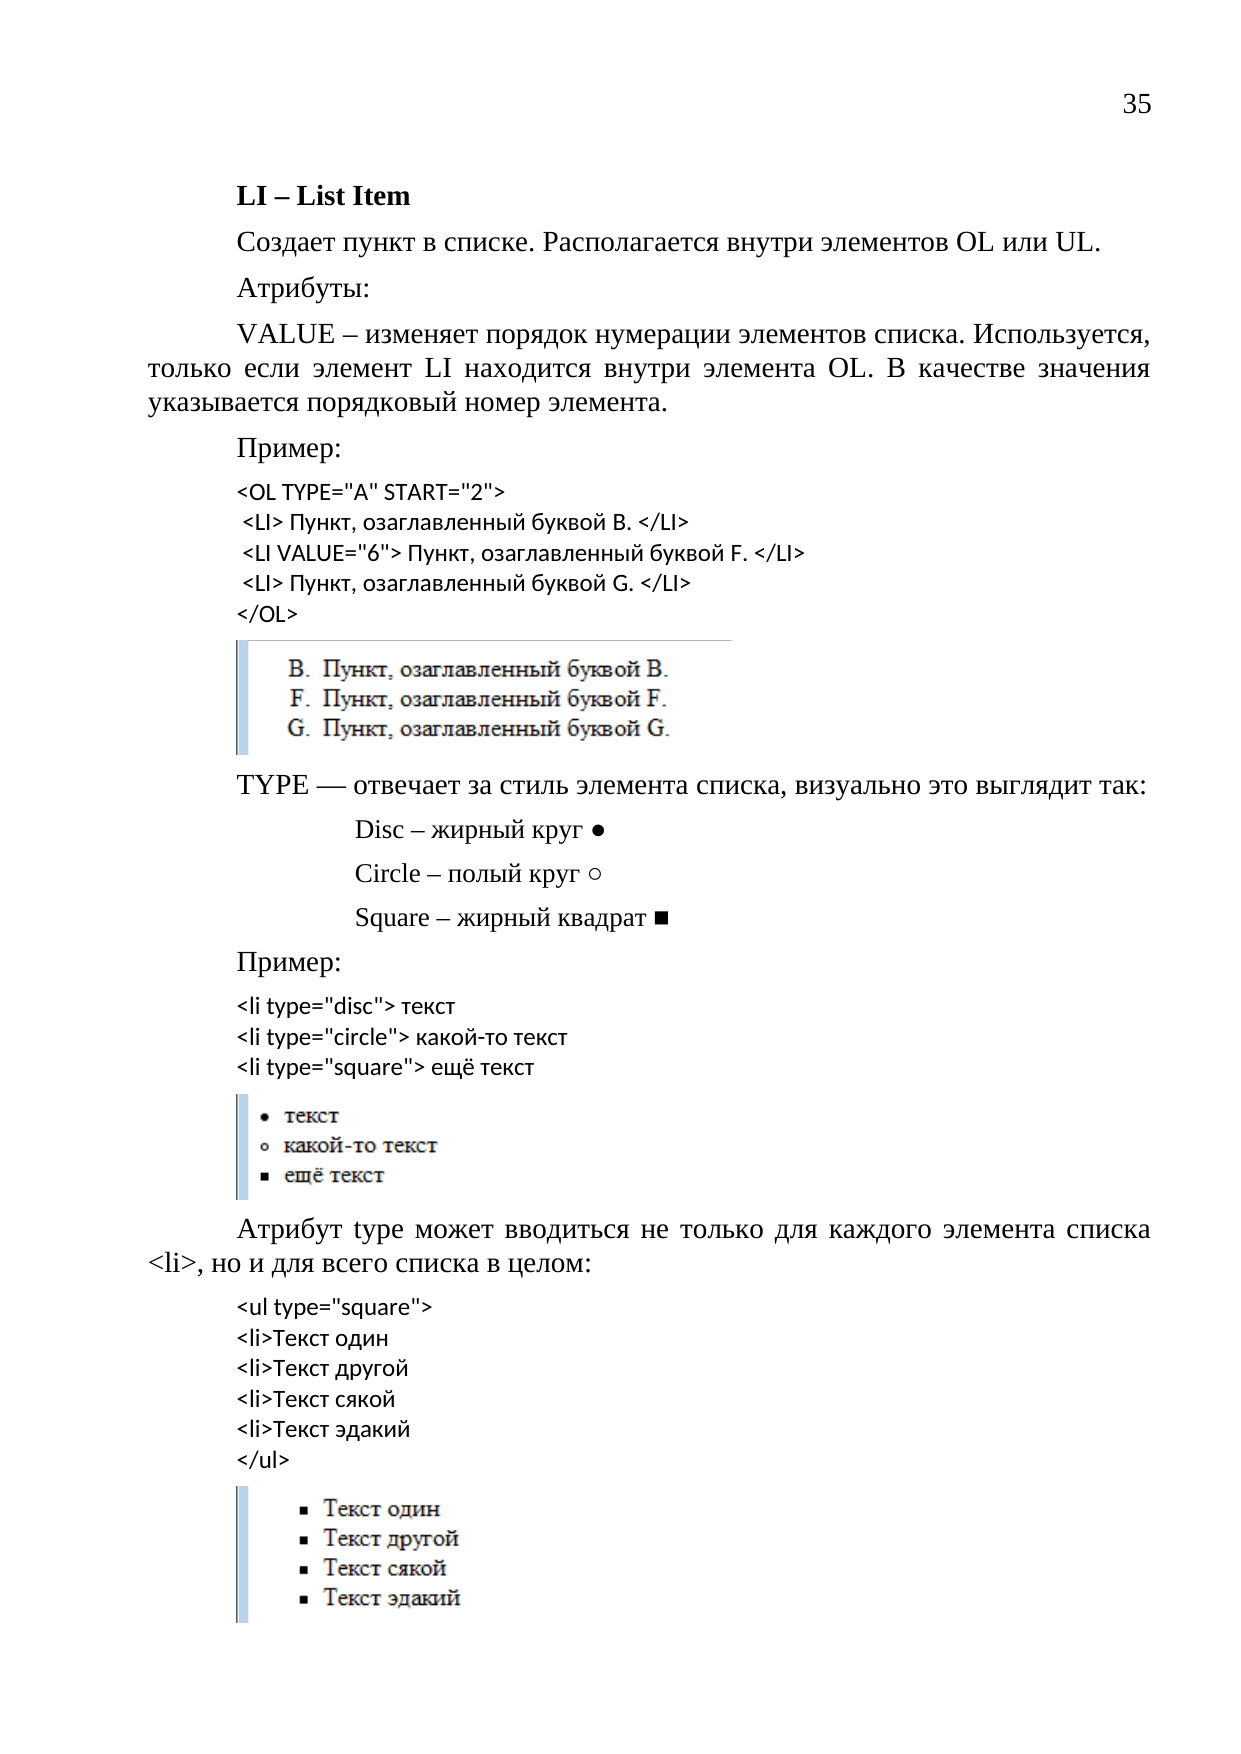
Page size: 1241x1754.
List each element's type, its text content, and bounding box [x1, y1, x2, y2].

text Пример: [148, 430, 1152, 463]
text </OL> [148, 598, 1152, 628]
text <OL TYPE="A" START="2"> [148, 476, 1152, 506]
text Атрибуты: [148, 271, 1152, 304]
text <ul type="square"> [148, 1291, 1152, 1322]
text Type — отвечает за стиль элемента списка, визуально это выглядит так: [148, 767, 1152, 801]
text <li type="disc"> текст [148, 990, 1152, 1021]
text </ul> [148, 1444, 1152, 1474]
text Создает пункт в списке. Располагается внутри элементов OL или UL. [148, 224, 1152, 258]
text Атрибут type может вводиться не только для каждого элемента списка <li>, но и для всего списка в целом: [148, 1212, 1152, 1279]
text <LI> Пункт, озаглавленный буквой B. </LI> [148, 506, 1152, 537]
picture [236, 1486, 520, 1623]
picture [236, 1094, 484, 1200]
text <li>Текст другой [148, 1352, 1152, 1383]
text Disc – жирный круг ● [266, 813, 1152, 844]
text <li>Текст один [148, 1322, 1152, 1352]
text <li type="square"> ещё текст [148, 1051, 1152, 1082]
text <li>Текст эдакий [148, 1413, 1152, 1444]
text Square – жирный квадрат ■ [266, 901, 1152, 932]
text <LI> Пункт, озаглавленный буквой G. </LI> [148, 567, 1152, 598]
text Пример: [148, 944, 1152, 978]
text <li>Текст сякой [148, 1383, 1152, 1413]
text <li type="circle"> какой-то текст [148, 1021, 1152, 1051]
picture [236, 640, 732, 755]
text Circle – полый круг ○ [266, 857, 1152, 888]
subtitle LI – List Item [148, 178, 1152, 212]
text <LI VALUE="6"> Пункт, озаглавленный буквой F. </LI> [148, 537, 1152, 567]
text VALUE – изменяет порядок нумерации элементов списка. Используется, только если элемент LI находится внутри элемента OL. В качестве значения указывается порядковый номер элемента. [148, 317, 1152, 417]
